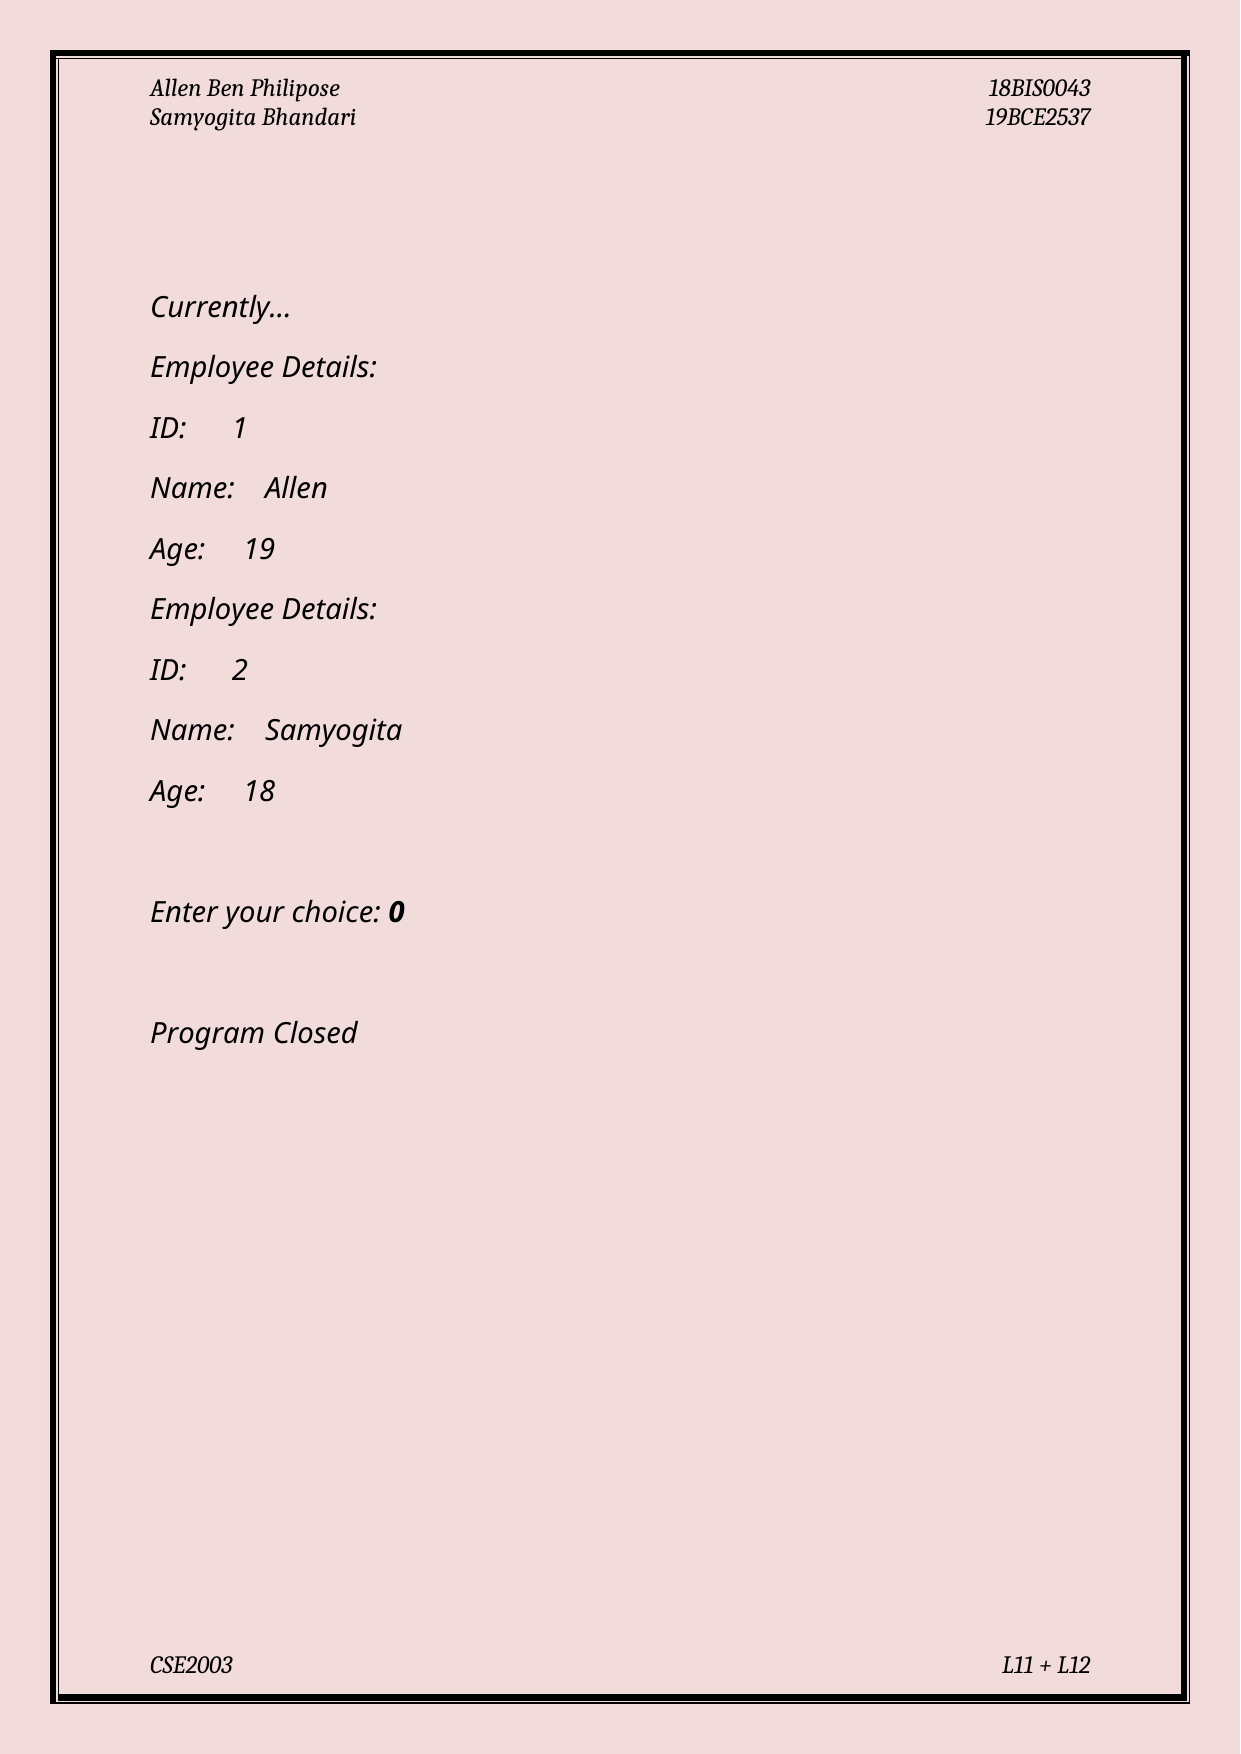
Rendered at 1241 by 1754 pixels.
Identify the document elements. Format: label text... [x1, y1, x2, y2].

text Currently... [150, 286, 1090, 326]
text Age: 18 [150, 770, 1090, 810]
text Enter your choice: 0 [150, 891, 1090, 931]
text ID: 2 [150, 649, 1090, 689]
text Age: 19 [150, 528, 1090, 568]
text Program Closed [150, 1012, 1090, 1052]
text Employee Details: [150, 588, 1090, 628]
text Employee Details: [150, 346, 1090, 386]
text ID: 1 [150, 407, 1090, 447]
text Name: Allen [150, 467, 1090, 507]
text Name: Samyogita [150, 709, 1090, 749]
